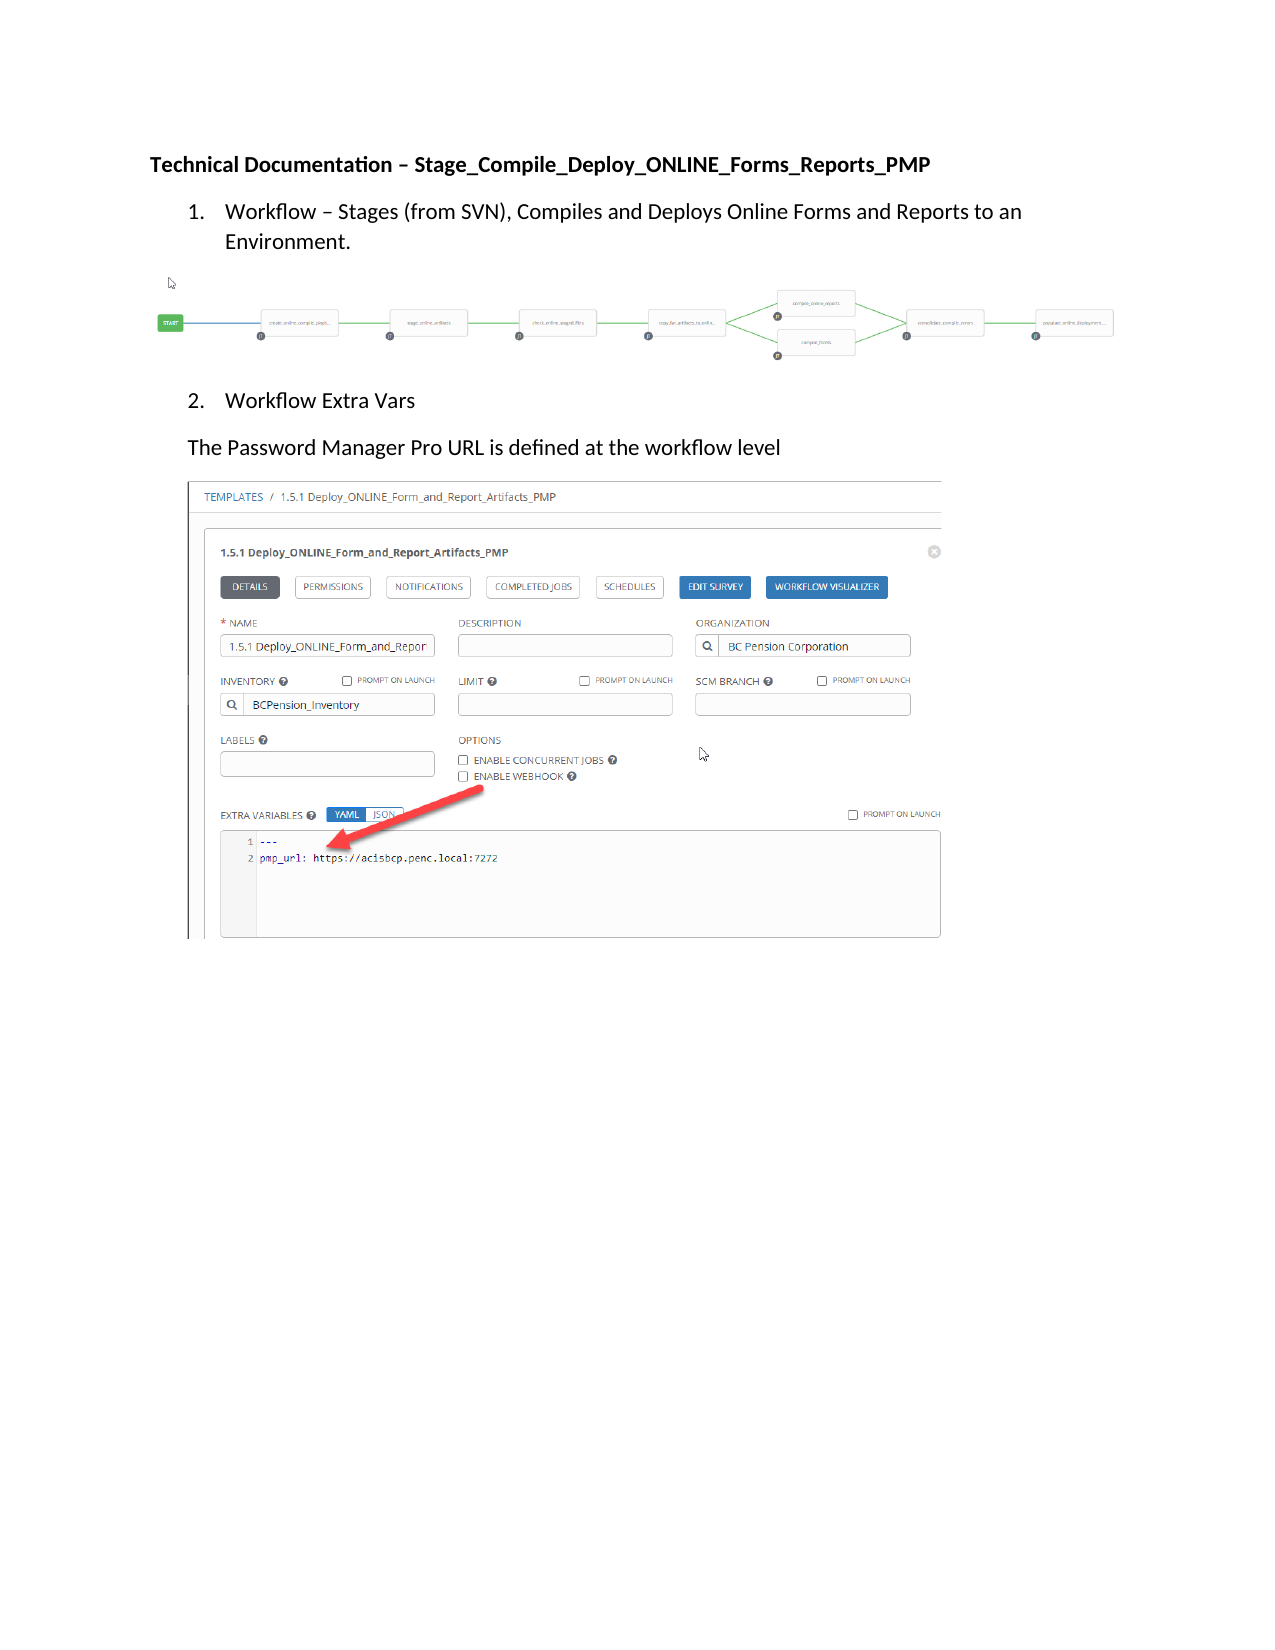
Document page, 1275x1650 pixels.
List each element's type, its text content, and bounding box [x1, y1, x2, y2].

picture [150, 273, 1125, 368]
text Technical Documentation – Stage_Compile_Deploy_ONLINE_Forms_Reports_PMP [150, 150, 1125, 178]
list Workflow Extra Vars [187, 386, 1125, 414]
picture [187, 480, 942, 939]
list Workflow – Stages (from SVN), Compiles and Deploys Online Forms and Reports to an Environment. [187, 197, 1125, 255]
text The Password Manager Pro URL is defined at the workflow level [187, 433, 1125, 461]
